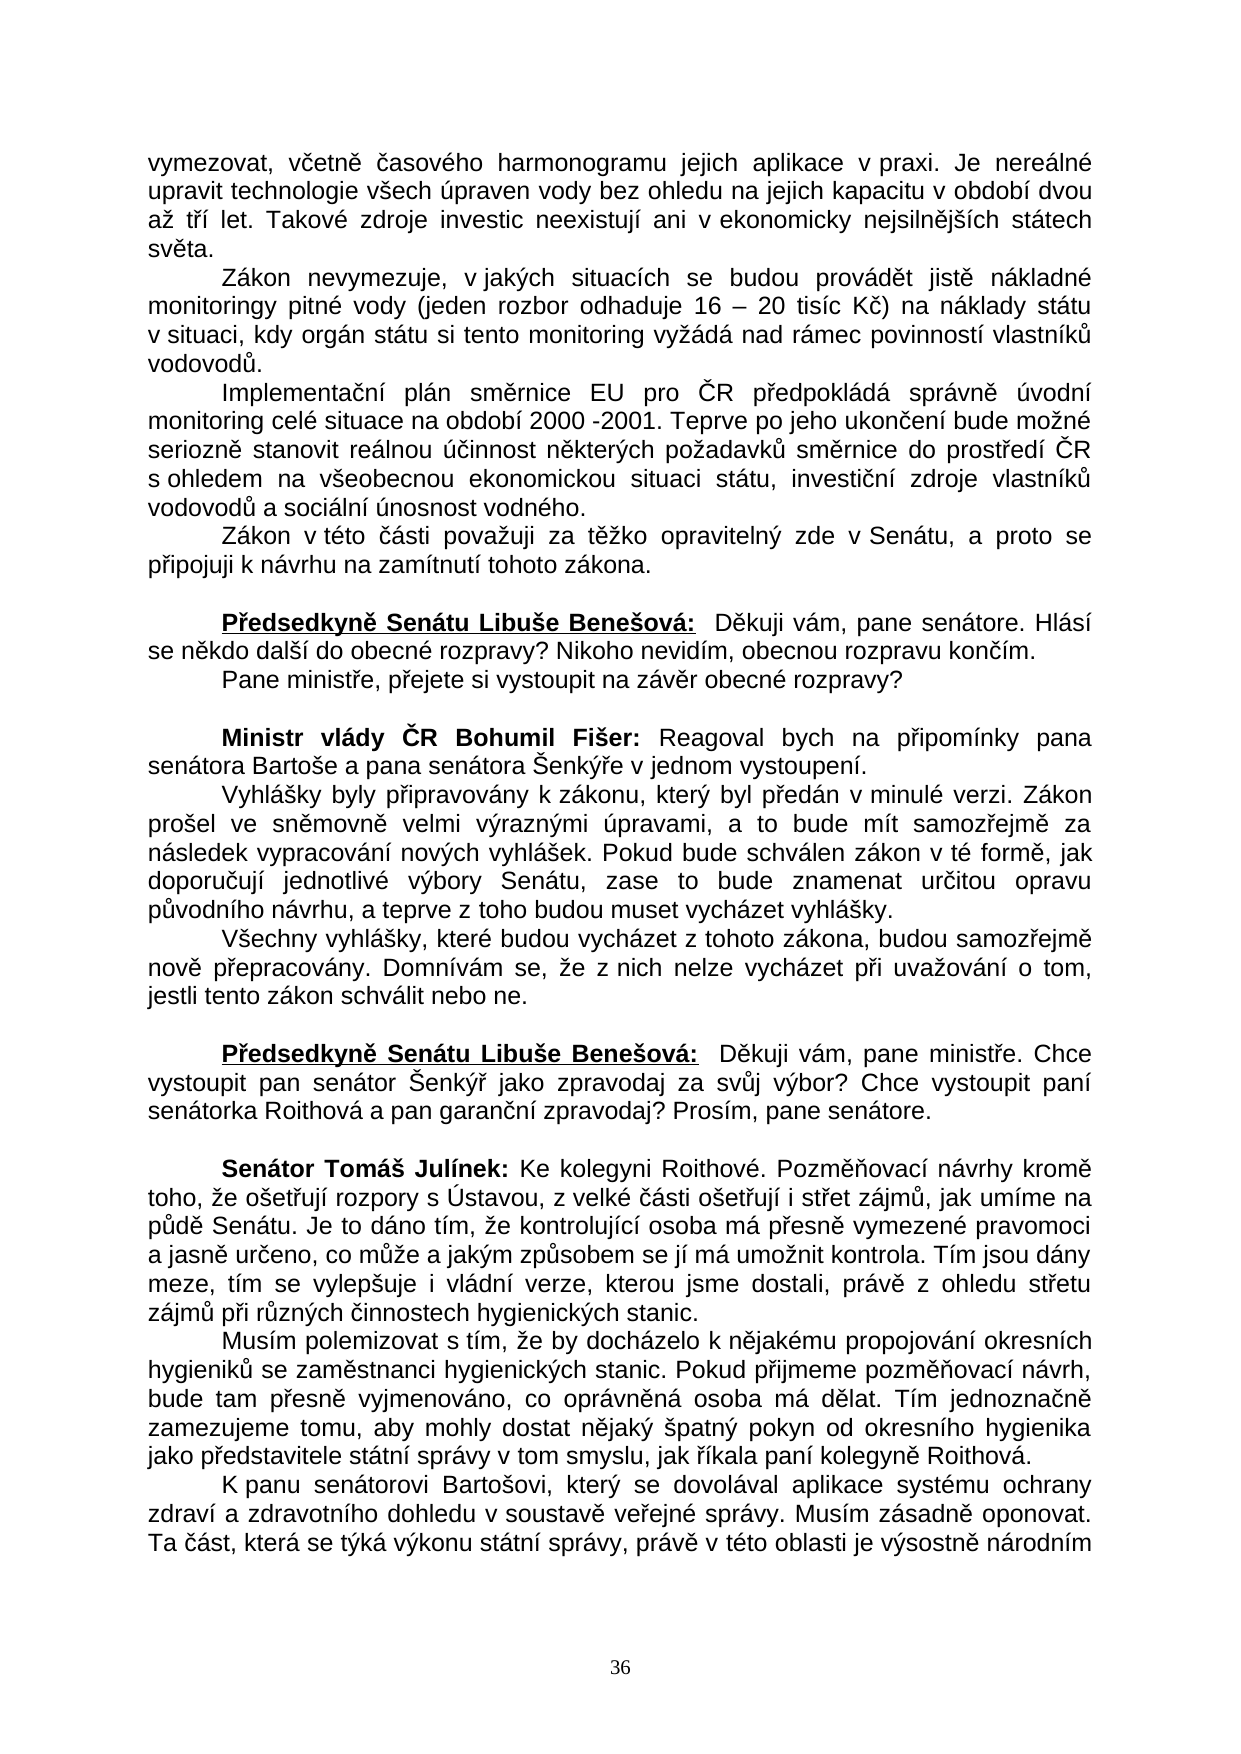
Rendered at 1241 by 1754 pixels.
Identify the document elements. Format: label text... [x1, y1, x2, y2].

text Zákon nevymezuje, v jakých situacích se budou provádět jistě nákladné monitoringy pitné vody (jeden rozbor odhaduje 16 – 20 tisíc Kč) na náklady státu v situaci, kdy orgán státu si tento monitoring vyžádá nad rámec povinností vlastníků vodovodů. [148, 263, 1093, 378]
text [148, 1470, 1093, 1556]
text Pane ministře, přejete si vystoupit na závěr obecné rozpravy? [148, 665, 1093, 694]
text Ministr vlády ČR Bohumil Fišer: Reagoval bych na připomínky pana senátora Bartoše a pana senátora Šenkýře v jednom vystoupení. [148, 723, 1093, 780]
text Vyhlášky byly připravovány k zákonu, který byl předán v minulé verzi. Zákon prošel ve sněmovně velmi výraznými úpravami, a to bude mít samozřejmě za následek vypracování nových vyhlášek. Pokud bude schválen zákon v té formě, jak doporučují jednotlivé výbory Senátu, zase to bude znamenat určitou opravu původního návrhu, a teprve z toho budou muset vycházet vyhlášky. [148, 780, 1093, 924]
text Zákon v této části považuji za těžko opravitelný zde v Senátu, a proto se připojuji k návrhu na zamítnutí tohoto zákona. [148, 521, 1093, 579]
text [148, 148, 1093, 263]
text Implementační plán směrnice EU pro ČR předpokládá správně úvodní monitoring celé situace na období 2000 -2001. Teprve po jeho ukončení bude možné seriozně stanovit reálnou účinnost některých požadavků směrnice do prostředí ČR s ohledem na všeobecnou ekonomickou situaci státu, investiční zdroje vlastníků vodovodů a sociální únosnost vodného. [148, 378, 1093, 521]
text Předsedkyně Senátu Libuše Benešová: Děkuji vám, pane senátore. Hlásí se někdo další do obecné rozpravy? Nikoho nevidím, obecnou rozpravu končím. [148, 608, 1093, 665]
text Musím polemizovat s tím, že by docházelo k nějakému propojování okresních hygieniků se zaměstnanci hygienických stanic. Pokud přijmeme pozměňovací návrh, bude tam přesně vyjmenováno, co oprávněná osoba má dělat. Tím jednoznačně zamezujeme tomu, aby mohly dostat nějaký špatný pokyn od okresního hygienika jako představitele státní správy v tom smyslu, jak říkala paní kolegyně Roithová. [148, 1326, 1093, 1470]
text Senátor Tomáš Julínek: Ke kolegyni Roithové. Pozměňovací návrhy kromě toho, že ošetřují rozpory s Ústavou, z velké části ošetřují i střet zájmů, jak umíme na půdě Senátu. Je to dáno tím, že kontrolující osoba má přesně vymezené pravomoci a jasně určeno, co může a jakým způsobem se jí má umožnit kontrola. Tím jsou dány meze, tím se vylepšuje i vládní verze, kterou jsme dostali, právě z ohledu střetu zájmů při různých činnostech hygienických stanic. [148, 1154, 1093, 1326]
text Předsedkyně Senátu Libuše Benešová: Děkuji vám, pane ministře. Chce vystoupit pan senátor Šenkýř jako zpravodaj za svůj výbor? Chce vystoupit paní senátorka Roithová a pan garanční zpravodaj? Prosím, pane senátore. [148, 1039, 1093, 1125]
text Všechny vyhlášky, které budou vycházet z tohoto zákona, budou samozřejmě nově přepracovány. Domnívám se, že z nich nelze vycházet při uvažování o tom, jestli tento zákon schválit nebo ne. [148, 924, 1093, 1010]
